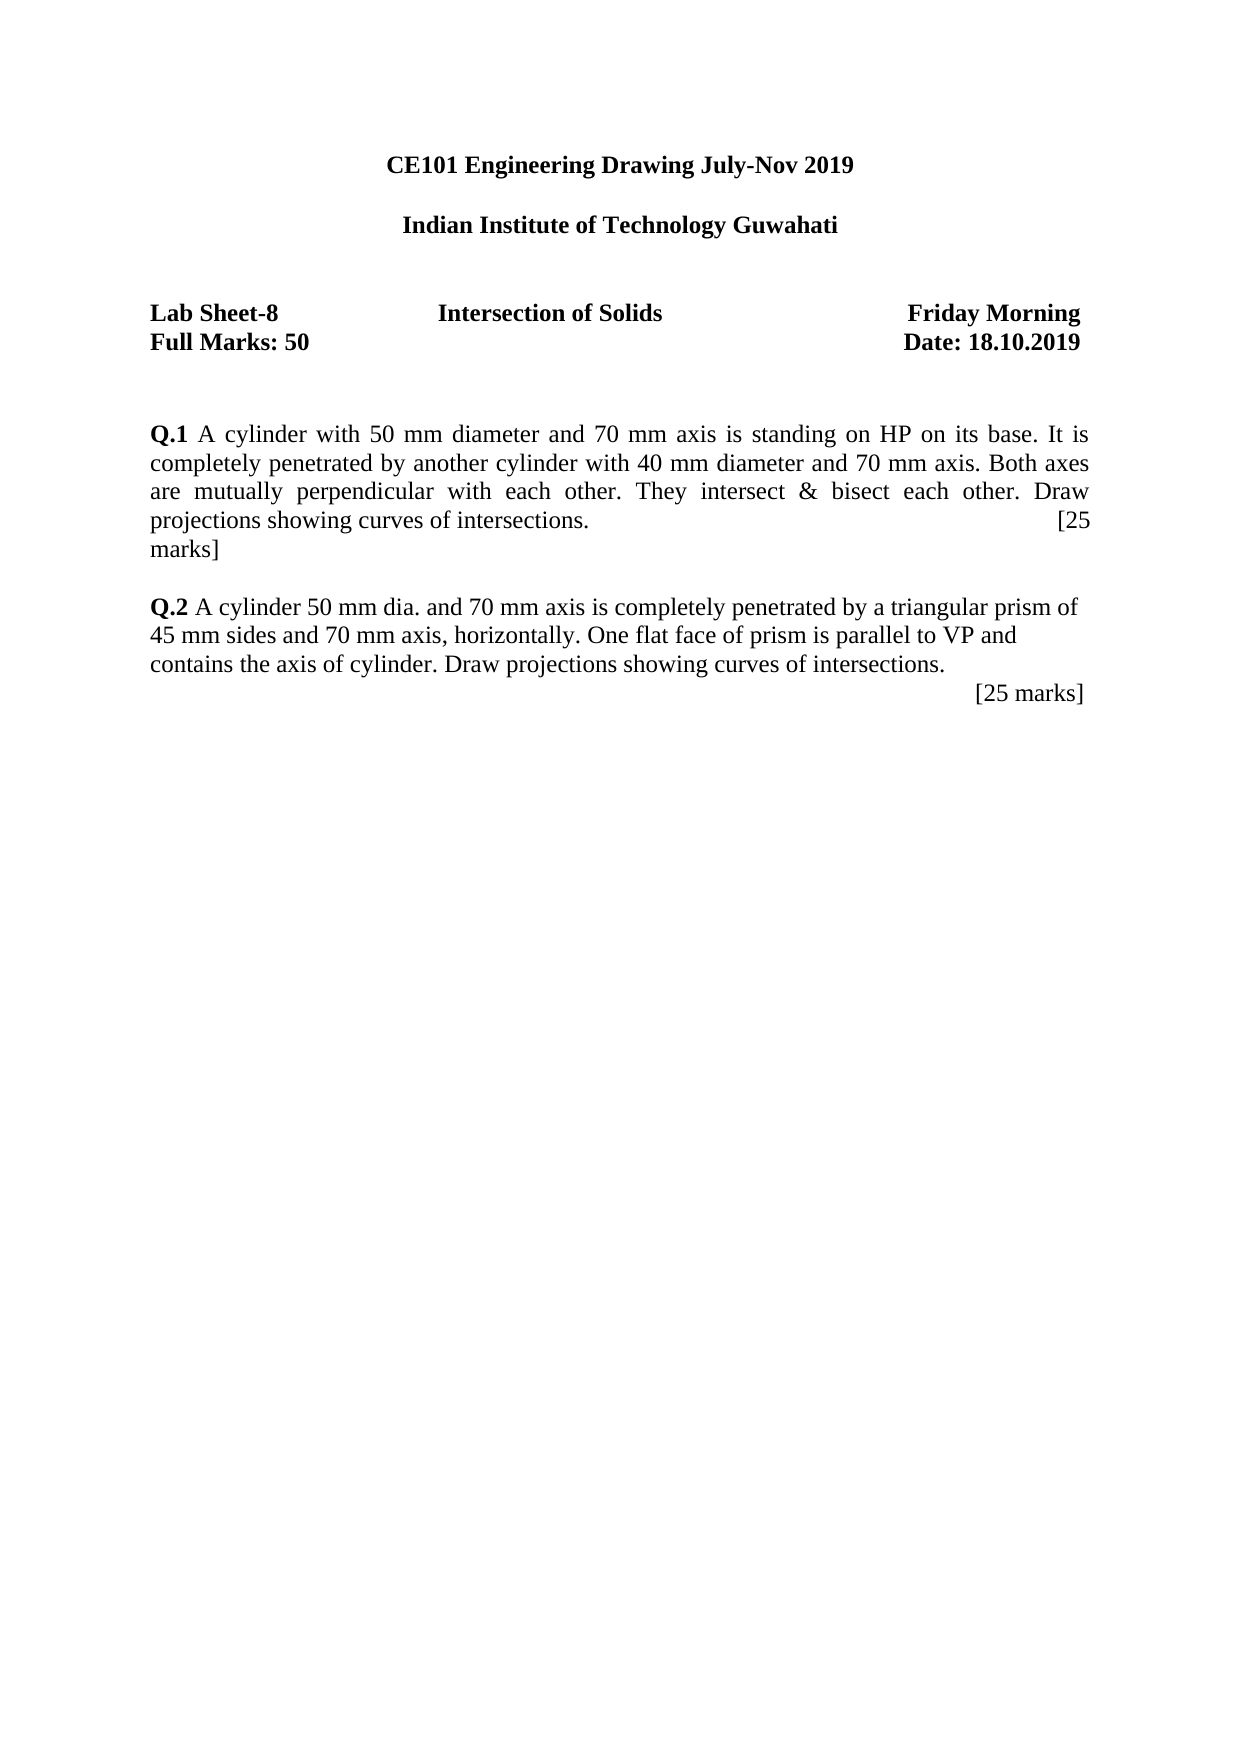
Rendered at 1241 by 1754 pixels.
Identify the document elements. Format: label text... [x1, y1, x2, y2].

text Lab Sheet-8 Intersection of Solids Friday Morning [150, 298, 1090, 327]
text Q.2 A cylinder 50 mm dia. and 70 mm axis is completely penetrated by a triangular prism of 45 mm sides and 70 mm axis, horizontally. One flat face of prism is parallel to VP and contains the axis of cylinder. Draw projections showing curves of intersections. [25 marks] [150, 592, 1090, 707]
text Q.1 A cylinder with 50 mm diameter and 70 mm axis is standing on HP on its base. It is completely penetrated by another cylinder with 40 mm diameter and 70 mm axis. Both axes are mutually perpendicular with each other. They intersect & bisect each other. Draw projections showing curves of intersections. [25 marks] [150, 419, 1090, 563]
text Indian Institute of Technology Guwahati [150, 210, 1090, 238]
text CE101 Engineering Drawing July-Nov 2019 [150, 150, 1090, 179]
text Full Marks: 50 Date: 18.10.2019 [150, 327, 1090, 356]
